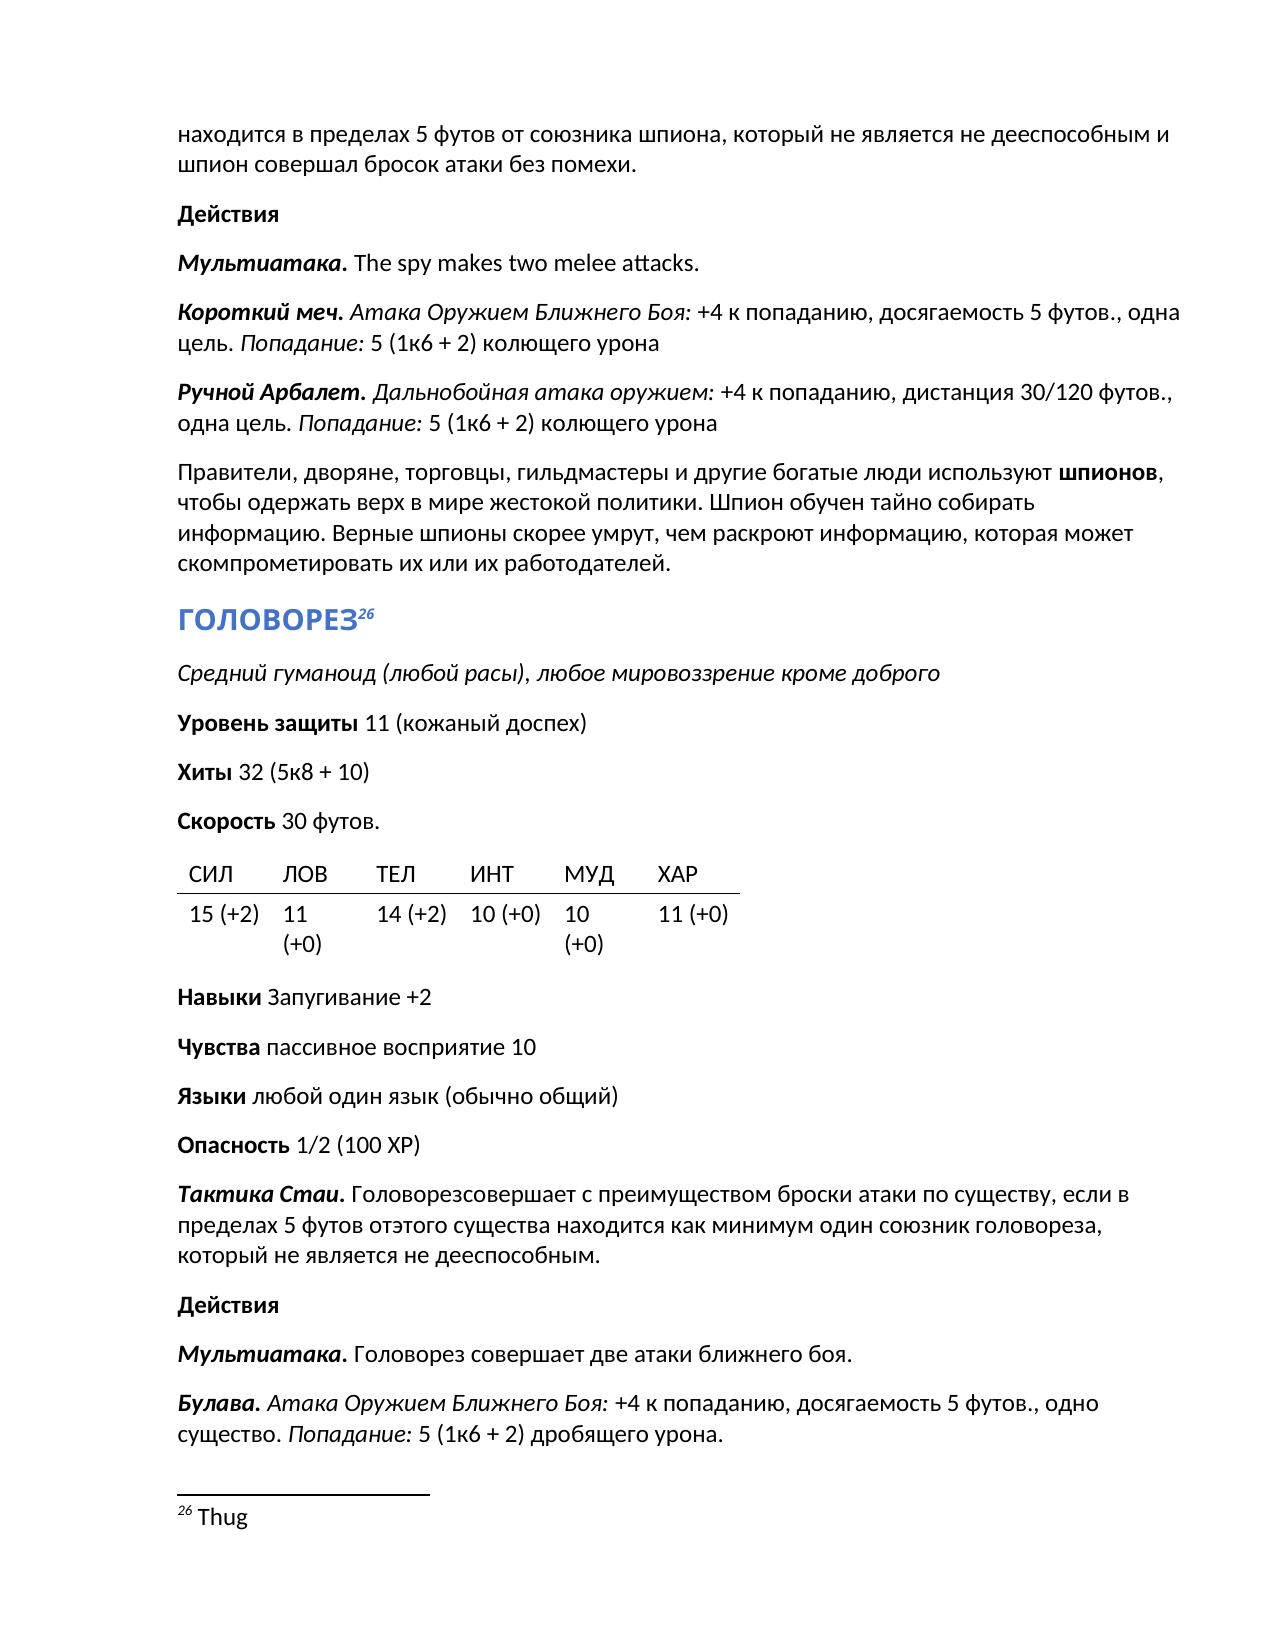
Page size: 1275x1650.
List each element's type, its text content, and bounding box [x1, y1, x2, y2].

table_header ХАР [646, 855, 740, 892]
text Опасность 1/2 (100 XP) [177, 1129, 1186, 1160]
table_header ЛОВ [271, 855, 365, 892]
table_header МУД [553, 855, 646, 892]
table_cell 10 (+0) [553, 894, 646, 963]
text Уровень защиты 11 (кожаный доспех) [177, 707, 1186, 737]
table_cell 15 (+2) [177, 894, 271, 963]
text Булава. Атака Оружием Ближнего Боя: +4 к попаданию, досягаемость 5 футов., одно существо. Попадание: 5 (1к6 + 2) дробящего урона. [177, 1387, 1186, 1448]
text Ручной Арбалет. Дальнобойная атака оружием: +4 к попаданию, дистанция 30/120 футов., одна цель. Попадание: 5 (1к6 + 2) колющего урона [177, 376, 1186, 437]
table_header СИЛ [177, 855, 271, 892]
text Средний гуманоид (любой расы), любое мировоззрение кроме доброго [177, 657, 1186, 688]
text Скорость 30 футов. [177, 805, 1186, 836]
text Действия [177, 1289, 1186, 1319]
table_header ТЕЛ [365, 855, 459, 892]
subtitle ГОЛОВОРЕЗ [177, 599, 1186, 639]
text Действия [177, 198, 1186, 228]
text Чувства пассивное восприятие 10 [177, 1031, 1186, 1061]
text Хиты 32 (5к8 + 10) [177, 756, 1186, 786]
text Короткий меч. Атака Оружием Ближнего Боя: +4 к попаданию, досягаемость 5 футов., одна цель. Попадание: 5 (1к6 + 2) колющего урона [177, 296, 1186, 357]
table_header ИНТ [459, 855, 553, 892]
text Навыки Запугивание +2 [177, 981, 1186, 1012]
text Мультиатака. Головорез совершает две атаки ближнего боя. [177, 1338, 1186, 1368]
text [177, 118, 1186, 179]
text Правители, дворяне, торговцы, гильдмастеры и другие богатые люди используют шпионов, чтобы одержать верх в мире жестокой политики. Шпион обучен тайно собирать информацию. Верные шпионы скорее умрут, чем раскроют информацию, которая может скомпрометировать их или их работодателей. [177, 456, 1186, 578]
table_cell 14 (+2) [365, 894, 459, 963]
table_cell 11 (+0) [646, 894, 740, 963]
table_cell 10 (+0) [459, 894, 553, 963]
table_cell 11 (+0) [271, 894, 365, 963]
text Языки любой один язык (обычно общий) [177, 1080, 1186, 1110]
text Мультиатака. The spy makes two melee attacks. [177, 247, 1186, 278]
text Тактика Стаи. Головорезсовершает с преимуществом броски атаки по существу, если в пределах 5 футов отэтого существа находится как минимум один союзник головореза, который не является не дееспособным. [177, 1178, 1186, 1270]
